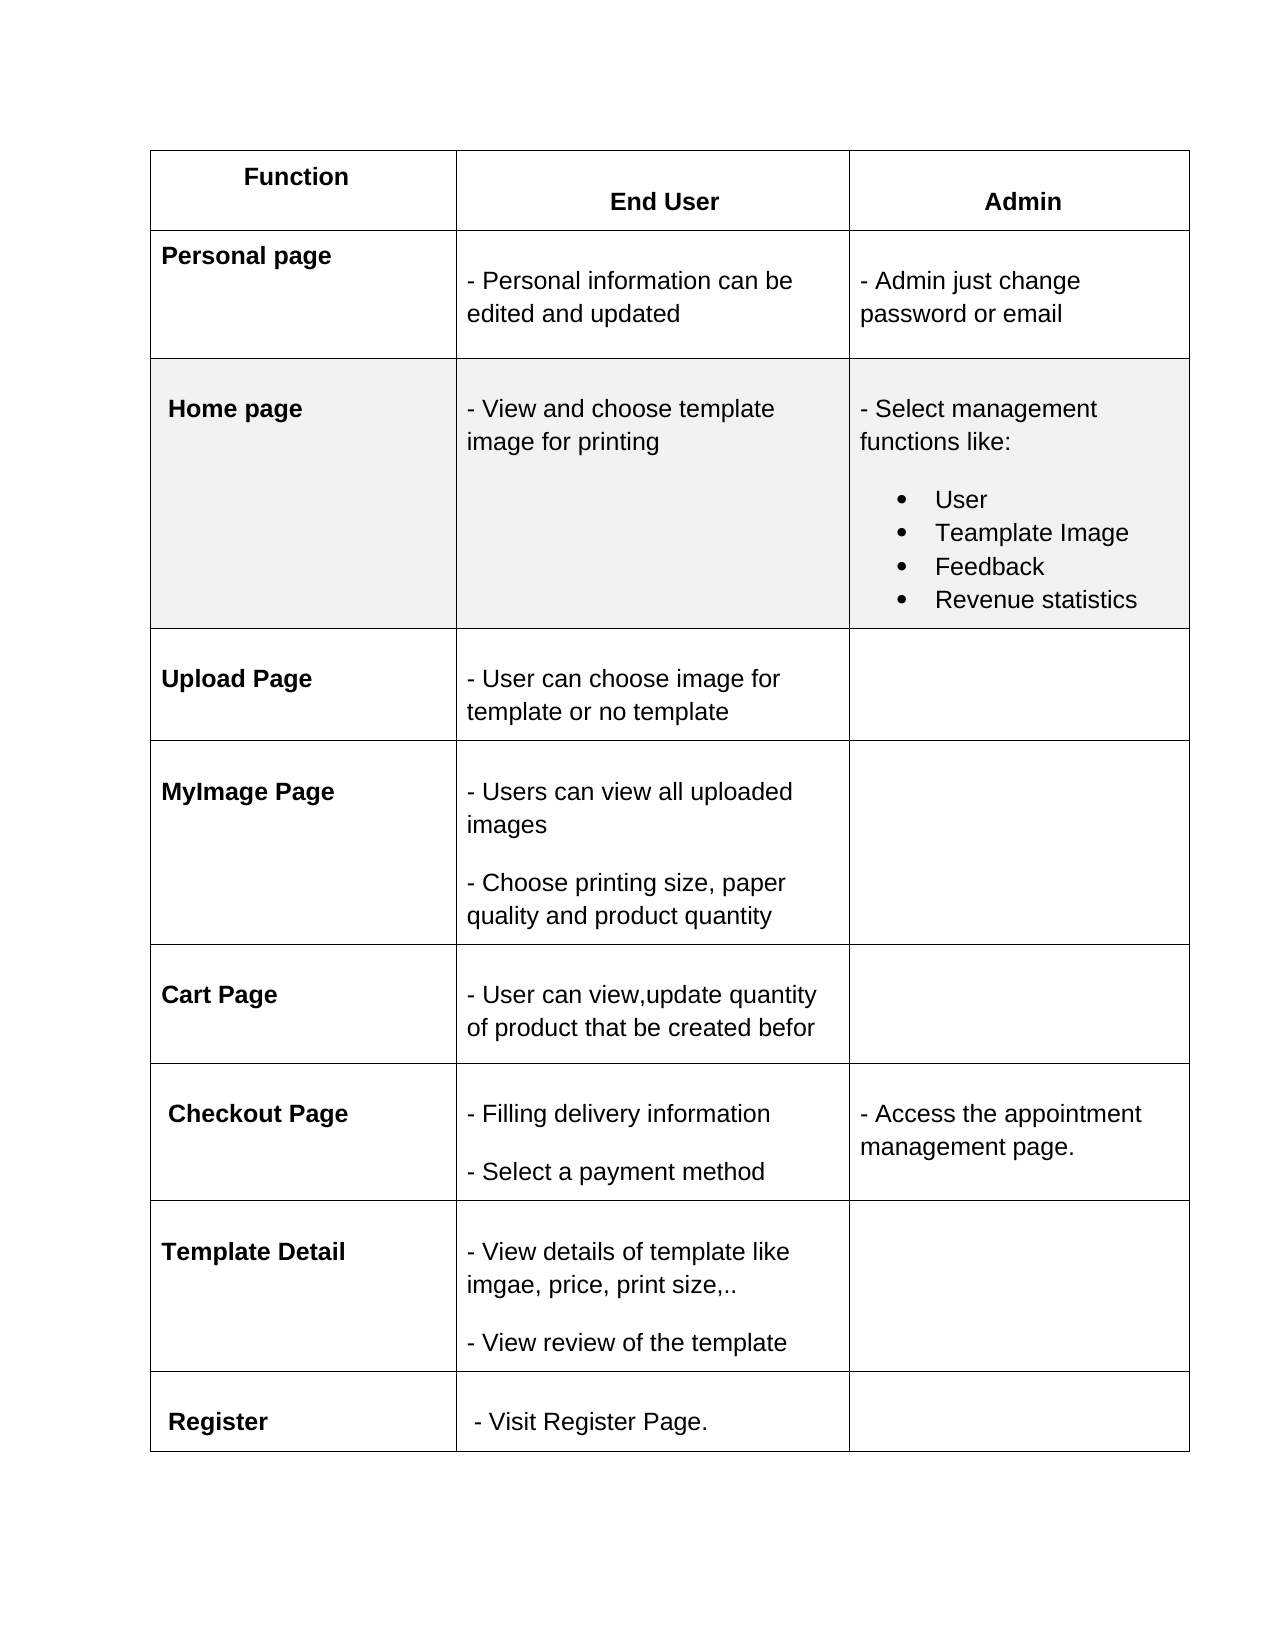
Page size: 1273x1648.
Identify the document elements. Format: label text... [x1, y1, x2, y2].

table_header Admin [850, 151, 1189, 229]
table_cell MyImage Page [151, 741, 456, 944]
table_cell - Filling delivery information - Select a payment method [457, 1064, 849, 1200]
table_cell [850, 741, 1189, 944]
table_header Function [151, 151, 456, 229]
table_cell Checkout Page [151, 1064, 456, 1200]
table_cell [850, 1372, 1189, 1451]
table_cell - User can choose image for template or no template [457, 629, 849, 740]
table_cell [850, 945, 1189, 1063]
table_cell Cart Page [151, 945, 456, 1063]
table_cell [850, 1201, 1189, 1371]
table_cell Personal page [151, 231, 456, 358]
table_cell - Personal information can be edited and updated [457, 231, 849, 358]
table_cell - View details of template like imgae, price, print size,.. - View review of the template [457, 1201, 849, 1371]
table_cell Home page [151, 359, 456, 628]
table_header End User [457, 151, 849, 229]
table_cell Template Detail [151, 1201, 456, 1371]
table_cell - View and choose template image for printing [457, 359, 849, 628]
table_cell Upload Page [151, 629, 456, 740]
table_cell Register [151, 1372, 456, 1451]
table_cell - Select management functions like: User Teamplate Image Feedback Revenue statistics [850, 359, 1189, 628]
table_cell - Access the appointment management page. [850, 1064, 1189, 1200]
table_cell [850, 629, 1189, 740]
table_cell - Users can view all uploaded images - Choose printing size, paper quality and product quantity [457, 741, 849, 944]
table_cell - Admin just change password or email [850, 231, 1189, 358]
table_cell - User can view,update quantity of product that be created befor [457, 945, 849, 1063]
table_cell - Visit Register Page. - Filling in customer account information. - Customer Account created. [457, 1372, 849, 1451]
